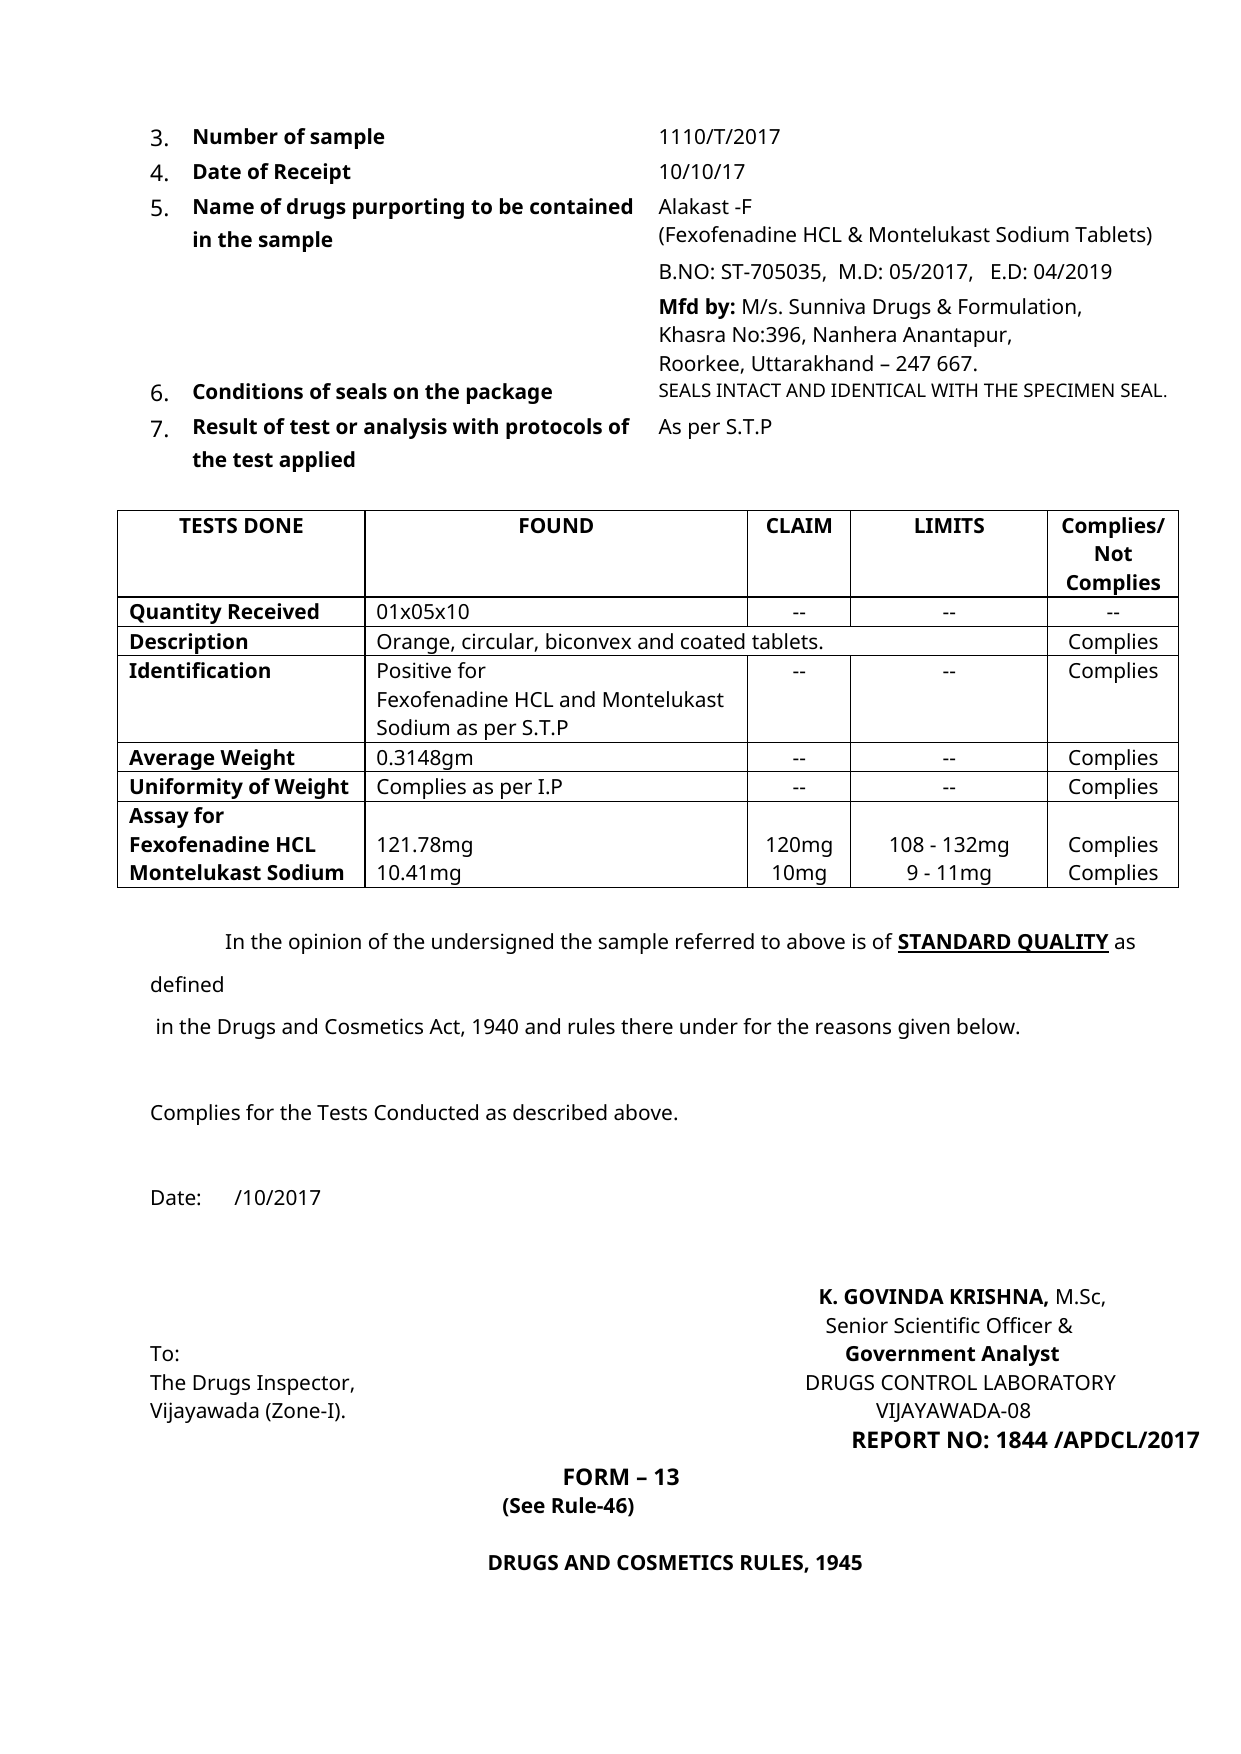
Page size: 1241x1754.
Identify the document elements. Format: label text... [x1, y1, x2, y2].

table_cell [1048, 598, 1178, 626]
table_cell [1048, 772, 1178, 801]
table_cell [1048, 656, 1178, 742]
text Date: /10/2017 [150, 1183, 1200, 1211]
text REPORT NO: 1844 /APDCL/2017 [150, 1424, 1200, 1456]
text The Drugs Inspector, DRUGS CONTROL LABORATORY [150, 1368, 1200, 1396]
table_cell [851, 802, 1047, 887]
text (See Rule-46) [150, 1492, 1200, 1520]
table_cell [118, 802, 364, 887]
text Complies for the Tests Conducted as described above. [150, 1098, 1200, 1126]
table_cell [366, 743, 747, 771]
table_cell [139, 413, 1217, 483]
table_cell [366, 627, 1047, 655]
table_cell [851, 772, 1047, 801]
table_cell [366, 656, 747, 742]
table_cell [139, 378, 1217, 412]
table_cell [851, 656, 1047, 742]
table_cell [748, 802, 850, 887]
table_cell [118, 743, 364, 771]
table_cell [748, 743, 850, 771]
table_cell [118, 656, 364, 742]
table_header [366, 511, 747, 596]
text FORM – 13 [525, 1460, 1200, 1492]
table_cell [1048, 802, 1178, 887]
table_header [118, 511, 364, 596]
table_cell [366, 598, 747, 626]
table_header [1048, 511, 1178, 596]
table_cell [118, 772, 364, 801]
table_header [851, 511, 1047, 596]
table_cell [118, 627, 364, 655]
text In the opinion of the undersigned the sample referred to above is of STANDARD QUALITY as defined [150, 516, 1200, 998]
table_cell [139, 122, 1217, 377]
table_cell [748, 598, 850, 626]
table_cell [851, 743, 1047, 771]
text Senior Scientific Officer & [150, 1311, 1200, 1339]
text Vijayawada (Zone-I). VIJAYAWADA-08 [150, 1396, 1200, 1424]
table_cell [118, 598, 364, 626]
text K. GOVINDA KRISHNA, M.Sc, [150, 1282, 1200, 1311]
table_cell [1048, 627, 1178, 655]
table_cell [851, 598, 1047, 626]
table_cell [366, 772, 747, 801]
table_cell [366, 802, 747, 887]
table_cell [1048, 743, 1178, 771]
text in the Drugs and Cosmetics Act, 1940 and rules there under for the reasons given below. [150, 1012, 1200, 1041]
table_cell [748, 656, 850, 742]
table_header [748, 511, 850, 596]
text To: Government Analyst [150, 1339, 1200, 1368]
text DRUGS AND COSMETICS RULES, 1945 [150, 1548, 1200, 1577]
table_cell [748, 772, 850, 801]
